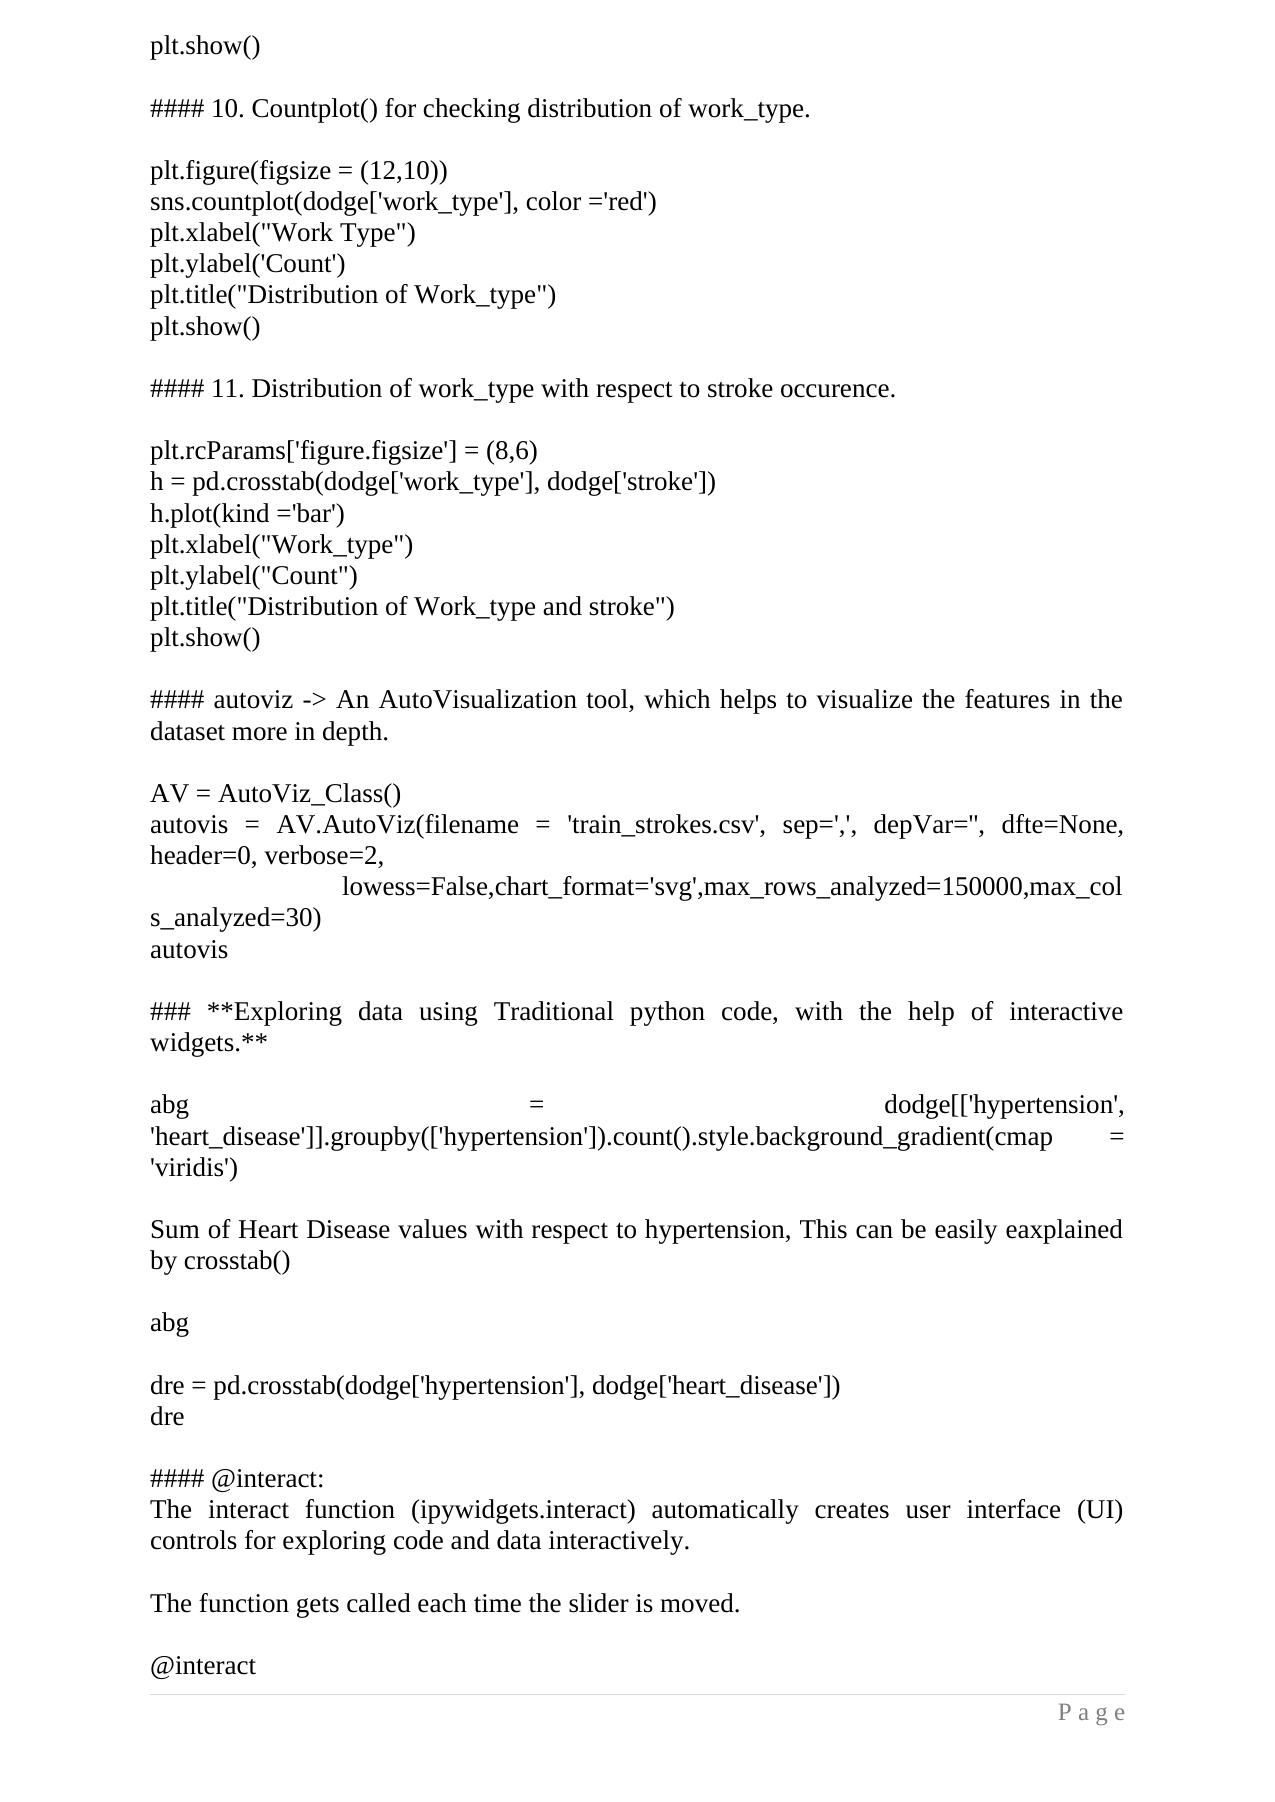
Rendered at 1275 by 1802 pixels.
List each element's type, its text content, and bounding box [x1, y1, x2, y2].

text #### 10. Countplot() for checking distribution of work_type. [150, 92, 1125, 123]
text #### @interact: [150, 1462, 1125, 1493]
text #### 11. Distribution of work_type with respect to stroke occurence. [150, 372, 1125, 403]
text sns.countplot(dodge['work_type'], color ='red') [150, 185, 1125, 216]
text The function gets called each time the slider is moved. [150, 1587, 1125, 1618]
text plt.xlabel("Work_type") [150, 528, 1125, 559]
text dre = pd.crosstab(dodge['hypertension'], dodge['heart_disease']) [150, 1369, 1125, 1400]
text h = pd.crosstab(dodge['work_type'], dodge['stroke']) [150, 466, 1125, 497]
text plt.title("Distribution of Work_type") [150, 279, 1125, 310]
text AV = AutoViz_Class() [150, 777, 1125, 808]
text plt.figure(figsize = (12,10)) [150, 154, 1125, 185]
text ### **Exploring data using Traditional python code, with the help of interactive widgets.** [150, 995, 1125, 1057]
text plt.show() [150, 310, 1125, 341]
text h.plot(kind ='bar') [150, 497, 1125, 528]
text plt.title("Distribution of Work_type and stroke") [150, 590, 1125, 621]
text abg [150, 1306, 1125, 1338]
text autovis [150, 933, 1125, 964]
text @interact [150, 1649, 1125, 1680]
text plt.show() [150, 621, 1125, 652]
text Sum of Heart Disease values with respect to hypertension, This can be easily eaxplained by crosstab() [150, 1213, 1125, 1275]
text autovis = AV.AutoViz(filename = 'train_strokes.csv', sep=',', depVar='', dfte=None, header=0, verbose=2, [150, 808, 1125, 870]
text plt.show() [150, 29, 1125, 61]
text plt.ylabel("Count") [150, 559, 1125, 590]
text plt.ylabel('Count') [150, 247, 1125, 279]
text plt.rcParams['figure.figsize'] = (8,6) [150, 434, 1125, 466]
text #### autoviz -> An AutoVisualization tool, which helps to visualize the features in the dataset more in depth. [150, 683, 1125, 746]
text dre [150, 1400, 1125, 1431]
text The interact function (ipywidgets.interact) automatically creates user interface (UI) controls for exploring code and data interactively. [150, 1493, 1125, 1556]
text abg = dodge[['hypertension', 'heart_disease']].groupby(['hypertension']).count().style.background_gradient(cmap = 'viridis') [150, 1088, 1125, 1182]
text lowess=False,chart_format='svg',max_rows_analyzed=150000,max_cols_analyzed=30) [150, 870, 1125, 933]
text plt.xlabel("Work Type") [150, 216, 1125, 247]
